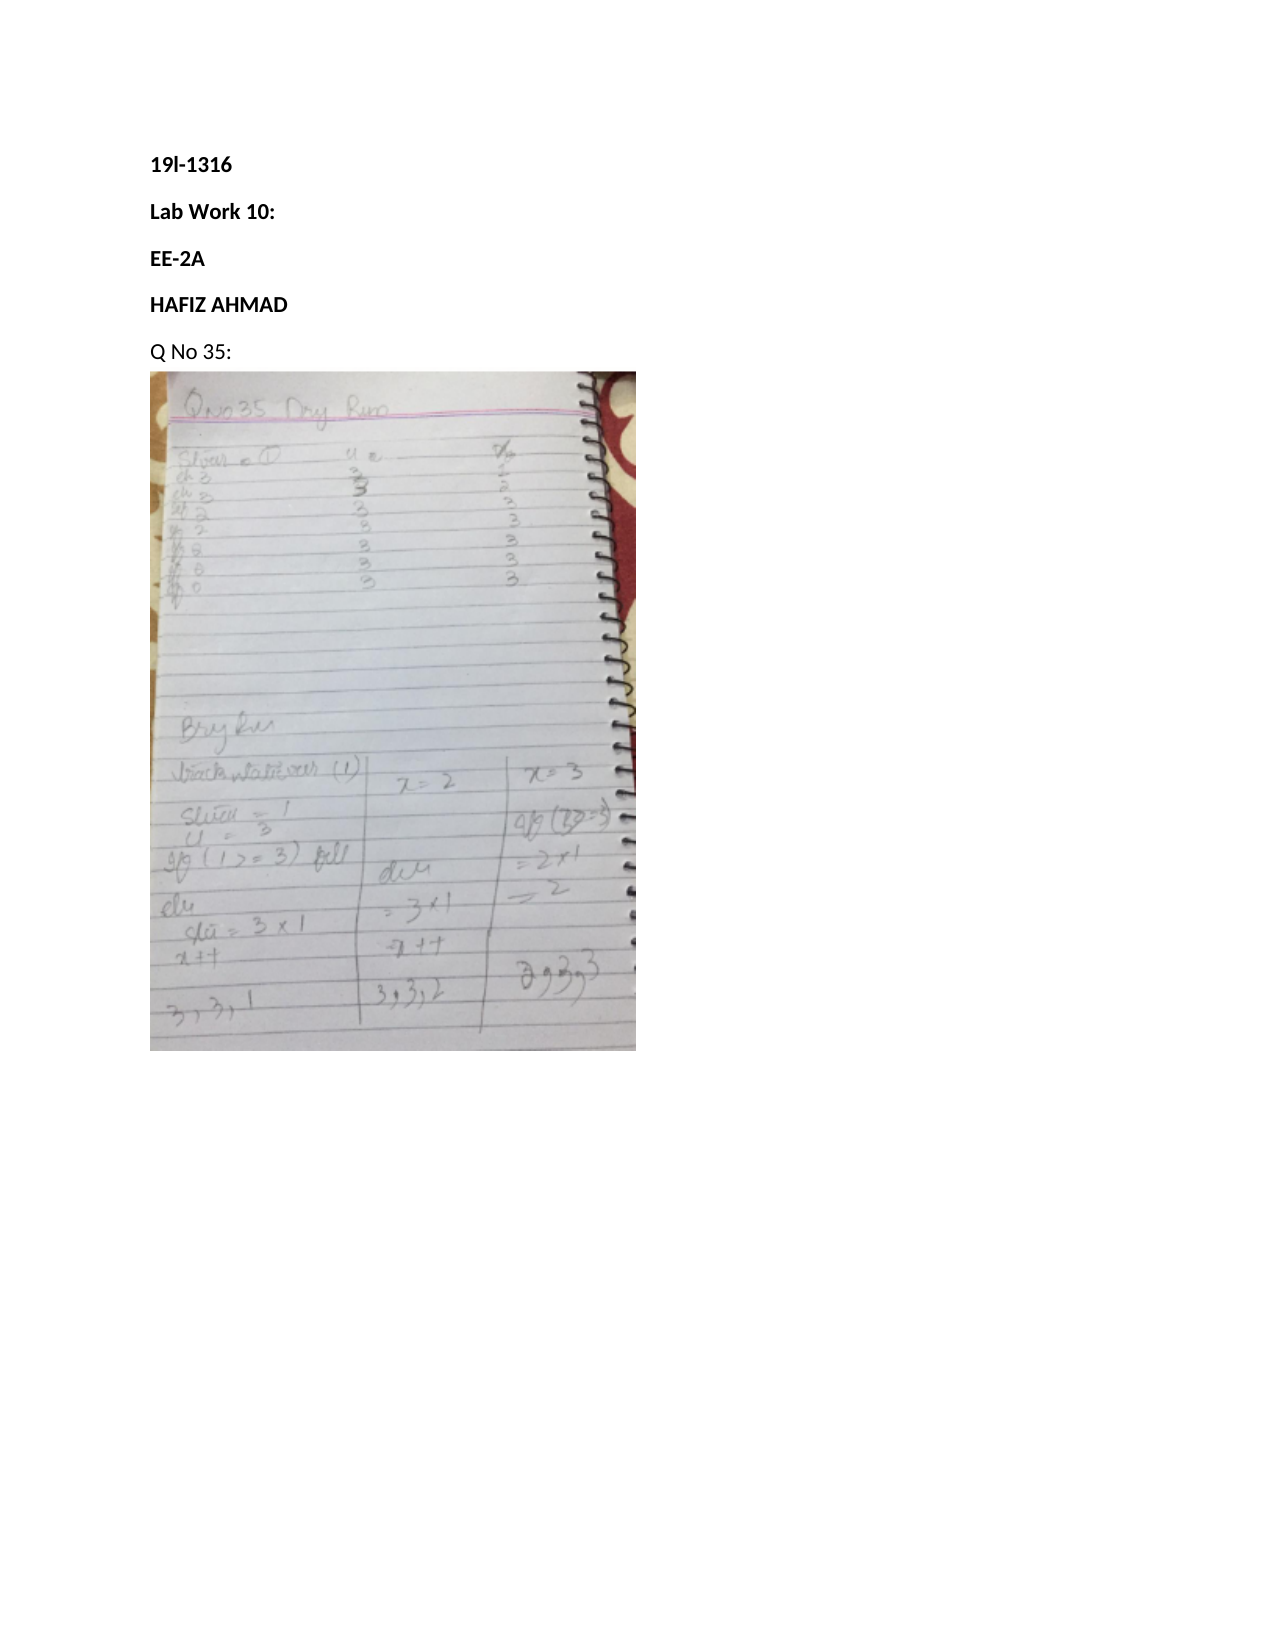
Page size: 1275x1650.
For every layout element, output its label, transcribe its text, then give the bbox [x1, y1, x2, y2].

text EE-2A [150, 244, 1125, 272]
text HAFIZ AHMAD [150, 291, 1125, 319]
text Lab Work 10: [150, 197, 1125, 225]
picture [150, 367, 636, 1051]
text 19l-1316 [150, 150, 1125, 178]
